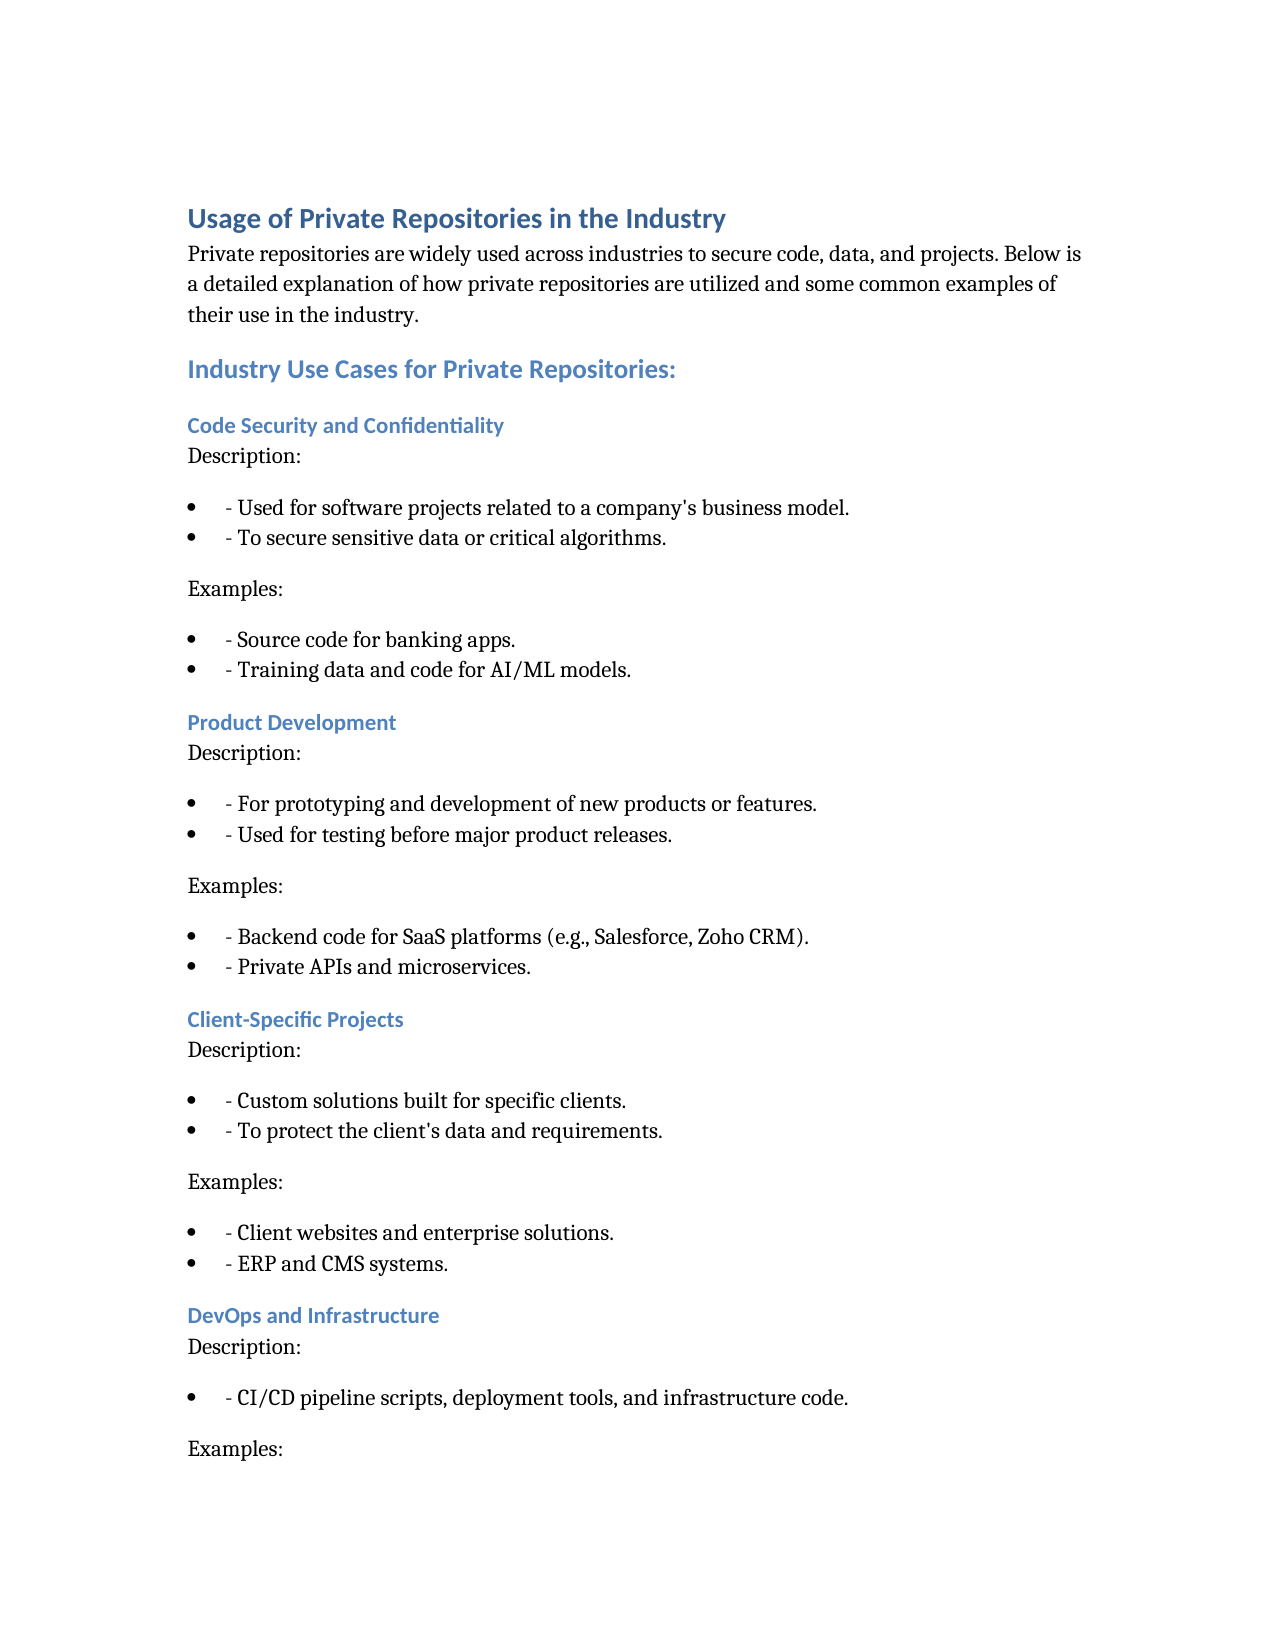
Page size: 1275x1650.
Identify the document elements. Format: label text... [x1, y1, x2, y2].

list - Source code for banking apps. [187, 627, 1087, 653]
text Examples: [187, 1436, 1087, 1462]
list - CI/CD pipeline scripts, deployment tools, and infrastructure code. [187, 1385, 1087, 1411]
list - Used for testing before major product releases. [187, 821, 1087, 848]
text Examples: [187, 576, 1087, 602]
text Private repositories are widely used across industries to secure code, data, and projects. Below is a detailed explanation of how private repositories are utilized and some common examples of their use in the industry. [187, 241, 1087, 328]
list - Private APIs and microservices. [187, 954, 1087, 980]
list - Backend code for SaaS platforms (e.g., Salesforce, Zoho CRM). [187, 923, 1087, 950]
subtitle Code Security and Confidentiality [187, 411, 1087, 439]
list - Training data and code for AI/ML models. [187, 657, 1087, 683]
list - ERP and CMS systems. [187, 1250, 1087, 1277]
text Description: [187, 1334, 1087, 1360]
text Description: [187, 740, 1087, 766]
subtitle Product Development [187, 708, 1087, 736]
text Description: [187, 443, 1087, 470]
subtitle Client-Specific Projects [187, 1005, 1087, 1033]
list - For prototyping and development of new products or features. [187, 791, 1087, 817]
list - Used for software projects related to a company's business model. [187, 494, 1087, 521]
text Description: [187, 1037, 1087, 1063]
list - To secure sensitive data or critical algorithms. [187, 524, 1087, 551]
subtitle Usage of Private Repositories in the Industry [187, 200, 1087, 236]
text Examples: [187, 1169, 1087, 1196]
subtitle DevOps and Infrastructure [187, 1301, 1087, 1329]
subtitle Industry Use Cases for Private Repositories: [187, 352, 1087, 385]
list - To protect the client's data and requirements. [187, 1118, 1087, 1144]
list - Custom solutions built for specific clients. [187, 1088, 1087, 1114]
text Examples: [187, 872, 1087, 899]
list - Client websites and enterprise solutions. [187, 1220, 1087, 1247]
